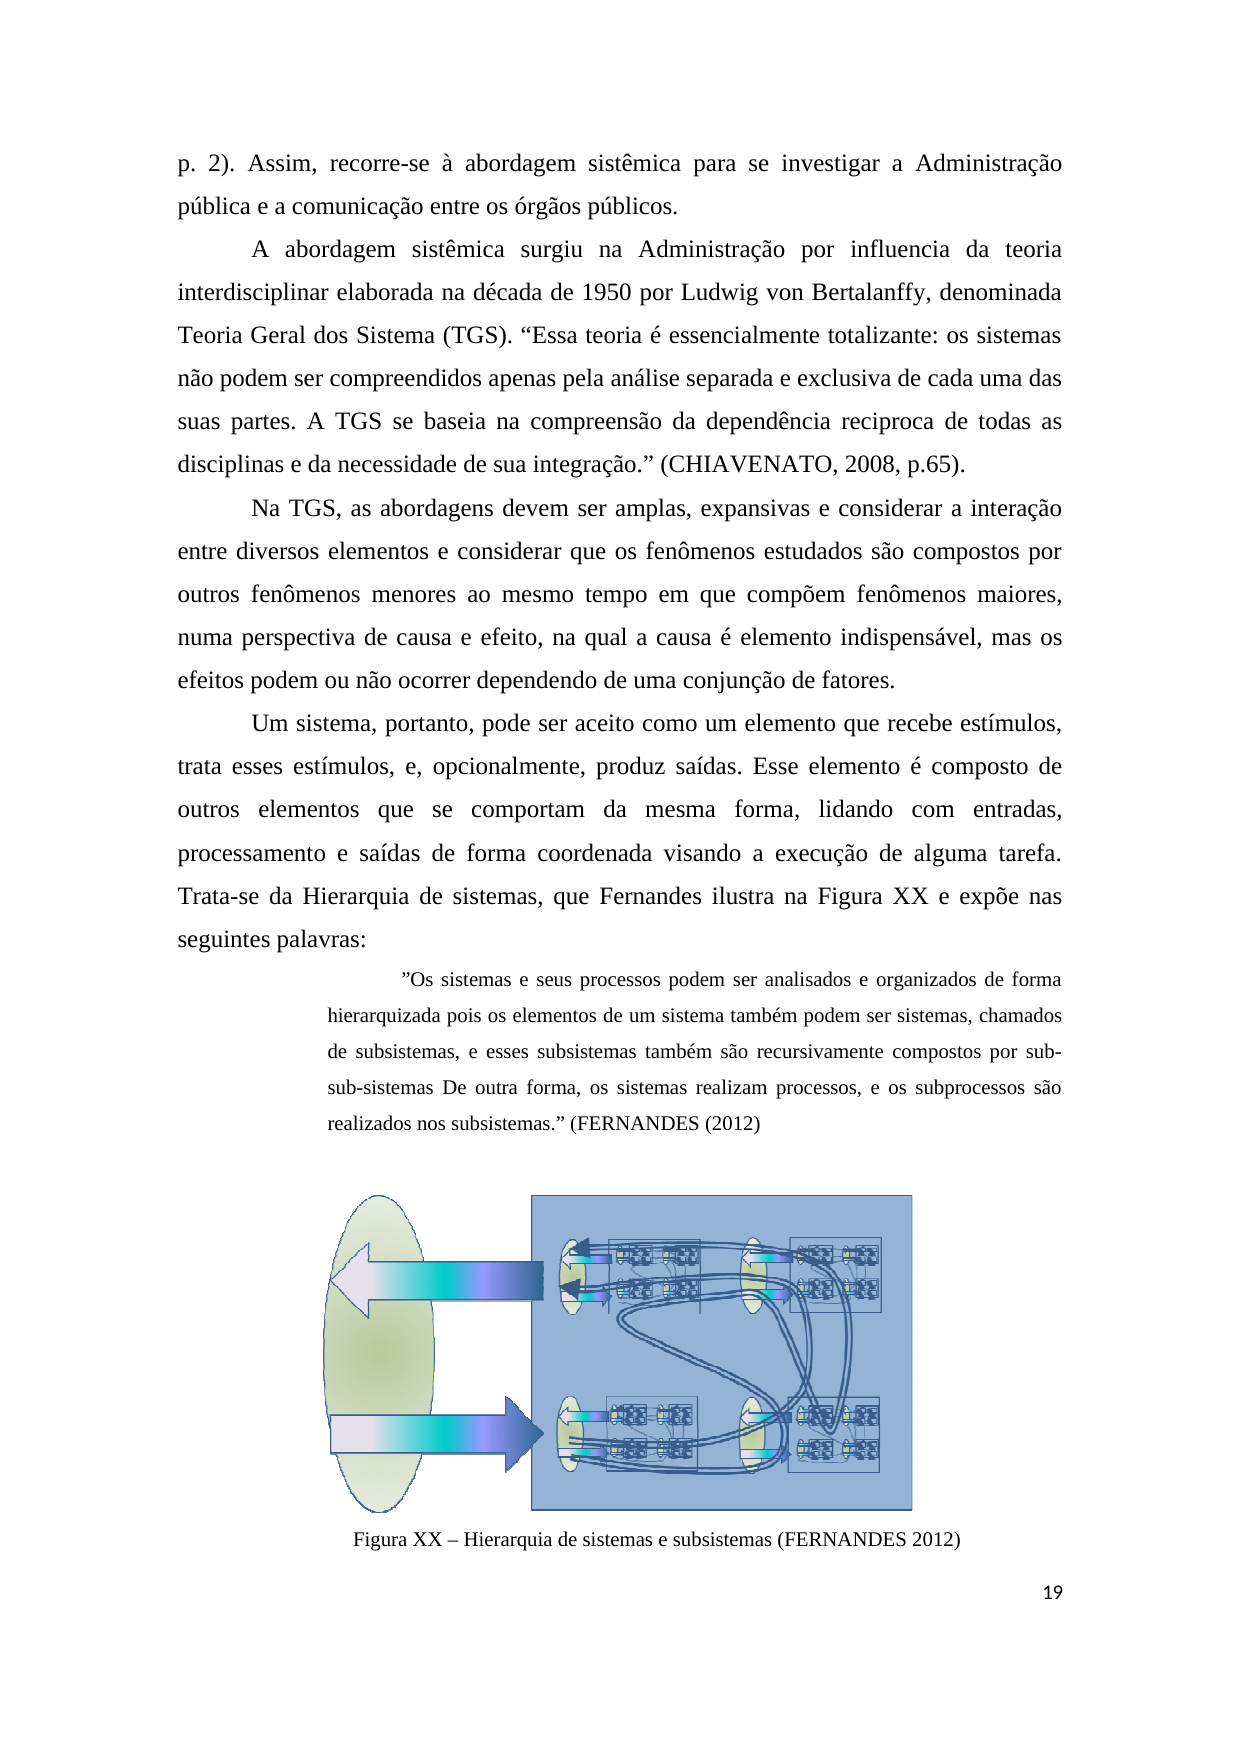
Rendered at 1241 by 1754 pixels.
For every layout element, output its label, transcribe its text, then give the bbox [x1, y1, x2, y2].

text A abordagem sistêmica surgiu na Administração por influencia da teoria interdisciplinar elaborada na década de 1950 por Ludwig von Bertalanffy, denominada Teoria Geral dos Sistema (TGS). “Essa teoria é essencialmente totalizante: os sistemas não podem ser compreendidos apenas pela análise separada e exclusiva de cada uma das suas partes. A TGS se baseia na compreensão da dependência reciproca de todas as disciplinas e da necessidade de sua integração.” (CHIAVENATO, 2008, p.65). [177, 234, 1063, 478]
picture [318, 1190, 922, 1514]
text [177, 148, 1063, 219]
text Na TGS, as abordagens devem ser amplas, expansivas e considerar a interação entre diversos elementos e considerar que os fenômenos estudados são compostos por outros fenômenos menores ao mesmo tempo em que compõem fenômenos maiores, numa perspectiva de causa e efeito, na qual a causa é elemento indispensável, mas os efeitos podem ou não ocorrer dependendo de uma conjunção de fatores. [177, 493, 1063, 694]
text Figura XX – Hierarquia de sistemas e subsistemas (FERNANDES 2012) [177, 1527, 1063, 1551]
text Um sistema, portanto, pode ser aceito como um elemento que recebe estímulos, trata esses estímulos, e, opcionalmente, produz saídas. Esse elemento é composto de outros elementos que se comportam da mesma forma, lidando com entradas, processamento e saídas de forma coordenada visando a execução de alguma tarefa. Trata-se da Hierarquia de sistemas, que Fernandes ilustra na Figura XX e expõe nas seguintes palavras: [177, 708, 1063, 953]
text ”Os sistemas e seus processos podem ser analisados e organizados de forma hierarquizada pois os elementos de um sistema também podem ser sistemas, chamados de subsistemas, e esses subsistemas também são recursivamente compostos por sub-sub-sistemas De outra forma, os sistemas realizam processos, e os subprocessos são realizados nos subsistemas.” (FERNANDES (2012) [327, 967, 1063, 1135]
